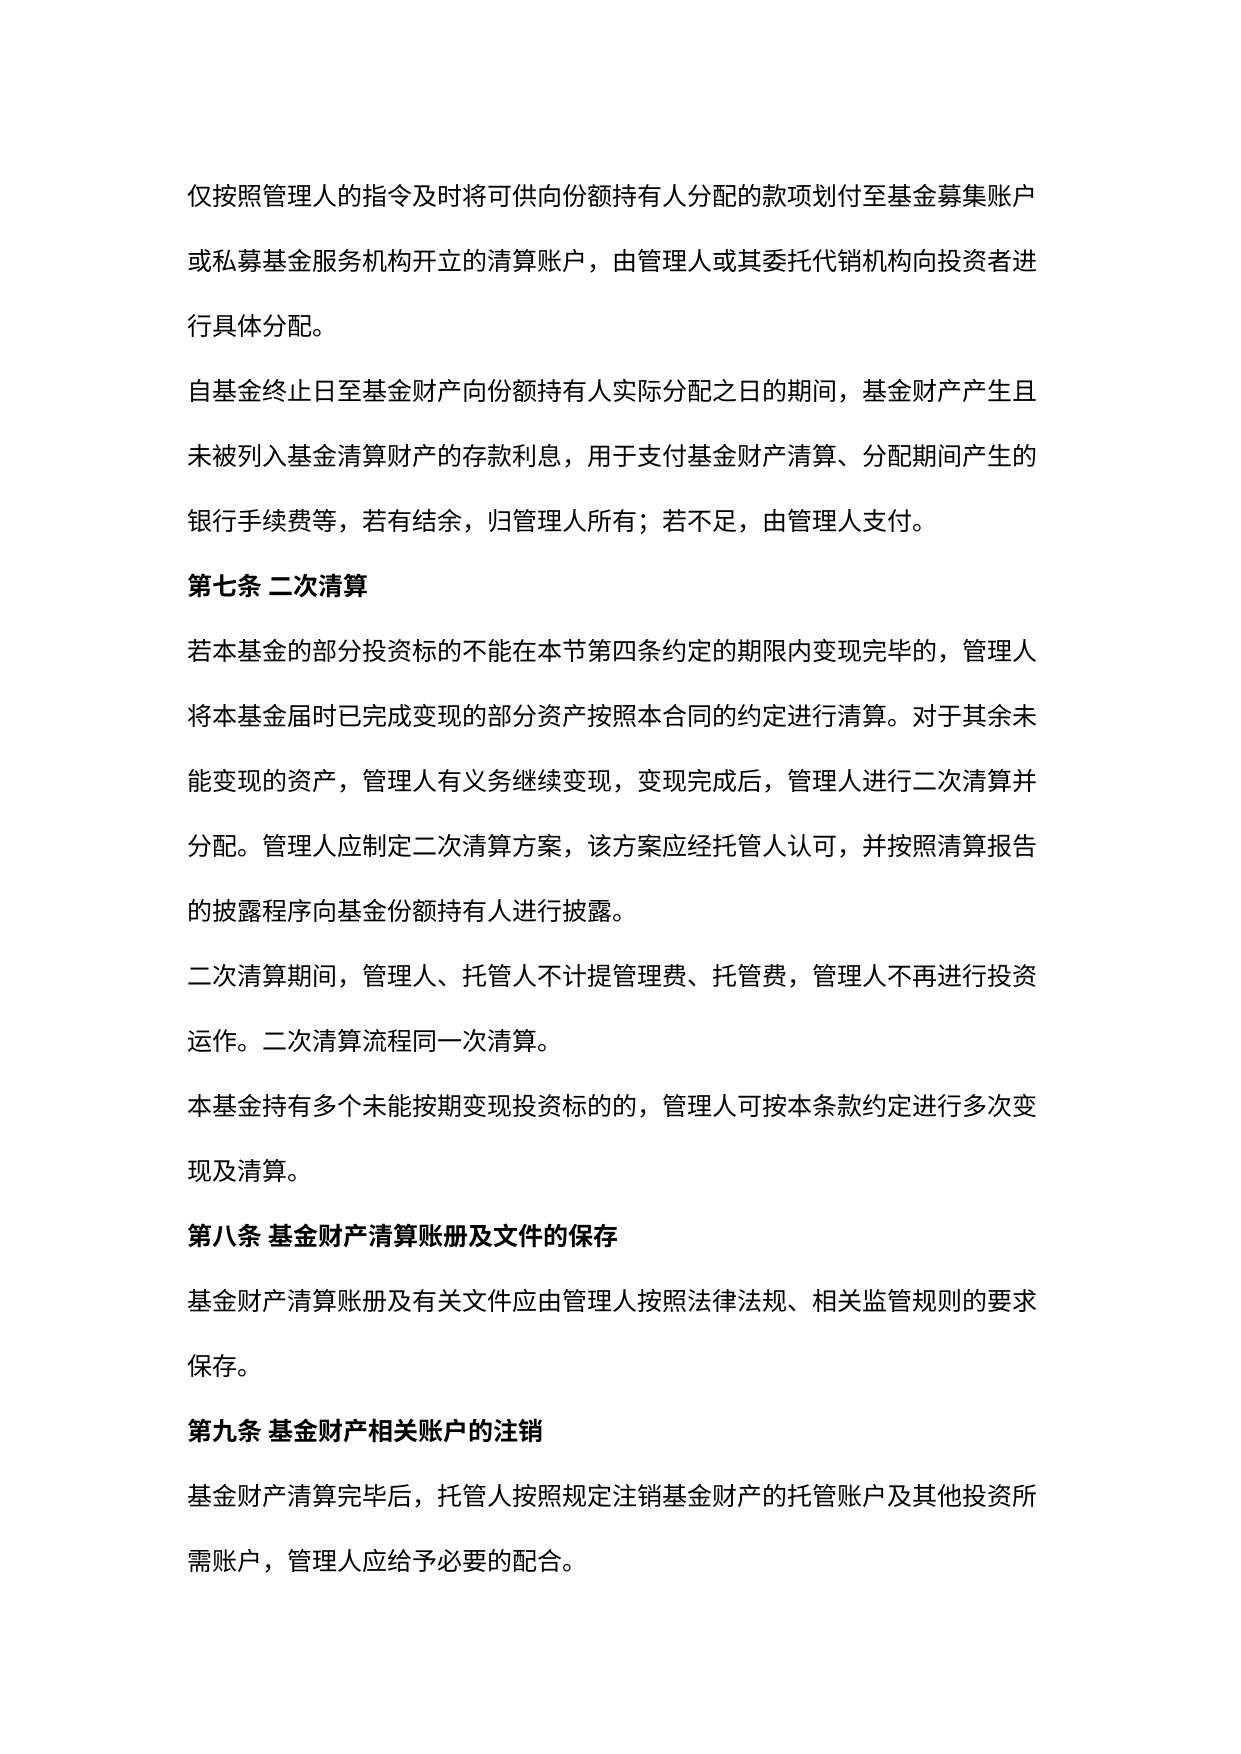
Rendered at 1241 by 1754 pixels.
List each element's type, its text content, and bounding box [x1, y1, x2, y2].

text 基金财产清算账册及有关文件应由管理人按照法律法规、相关监管规则的要求保存。 [187, 1267, 1053, 1397]
subtitle 第九条 基金财产相关账户的注销 [187, 1397, 1053, 1462]
text 基金财产清算完毕后，托管人按照规定注销基金财产的托管账户及其他投资所需账户，管理人应给予必要的配合。 [187, 1462, 1053, 1592]
text 二次清算期间，管理人、托管人不计提管理费、托管费，管理人不再进行投资运作。二次清算流程同一次清算。 [187, 942, 1053, 1072]
text 本基金持有多个未能按期变现投资标的的，管理人可按本条款约定进行多次变现及清算。 [187, 1072, 1053, 1202]
text 自基金终止日至基金财产向份额持有人实际分配之日的期间，基金财产产生且未被列入基金清算财产的存款利息，用于支付基金财产清算、分配期间产生的银行手续费等，若有结余，归管理人所有；若不足，由管理人支付。 [187, 357, 1053, 552]
subtitle 第七条 二次清算 [187, 552, 1053, 617]
text 若本基金的部分投资标的不能在本节第四条约定的期限内变现完毕的，管理人将本基金届时已完成变现的部分资产按照本合同的约定进行清算。对于其余未能变现的资产，管理人有义务继续变现，变现完成后，管理人进行二次清算并分配。管理人应制定二次清算方案，该方案应经托管人认可，并按照清算报告的披露程序向基金份额持有人进行披露。 [187, 617, 1053, 942]
subtitle 第八条 基金财产清算账册及文件的保存 [187, 1202, 1053, 1267]
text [187, 162, 1053, 357]
